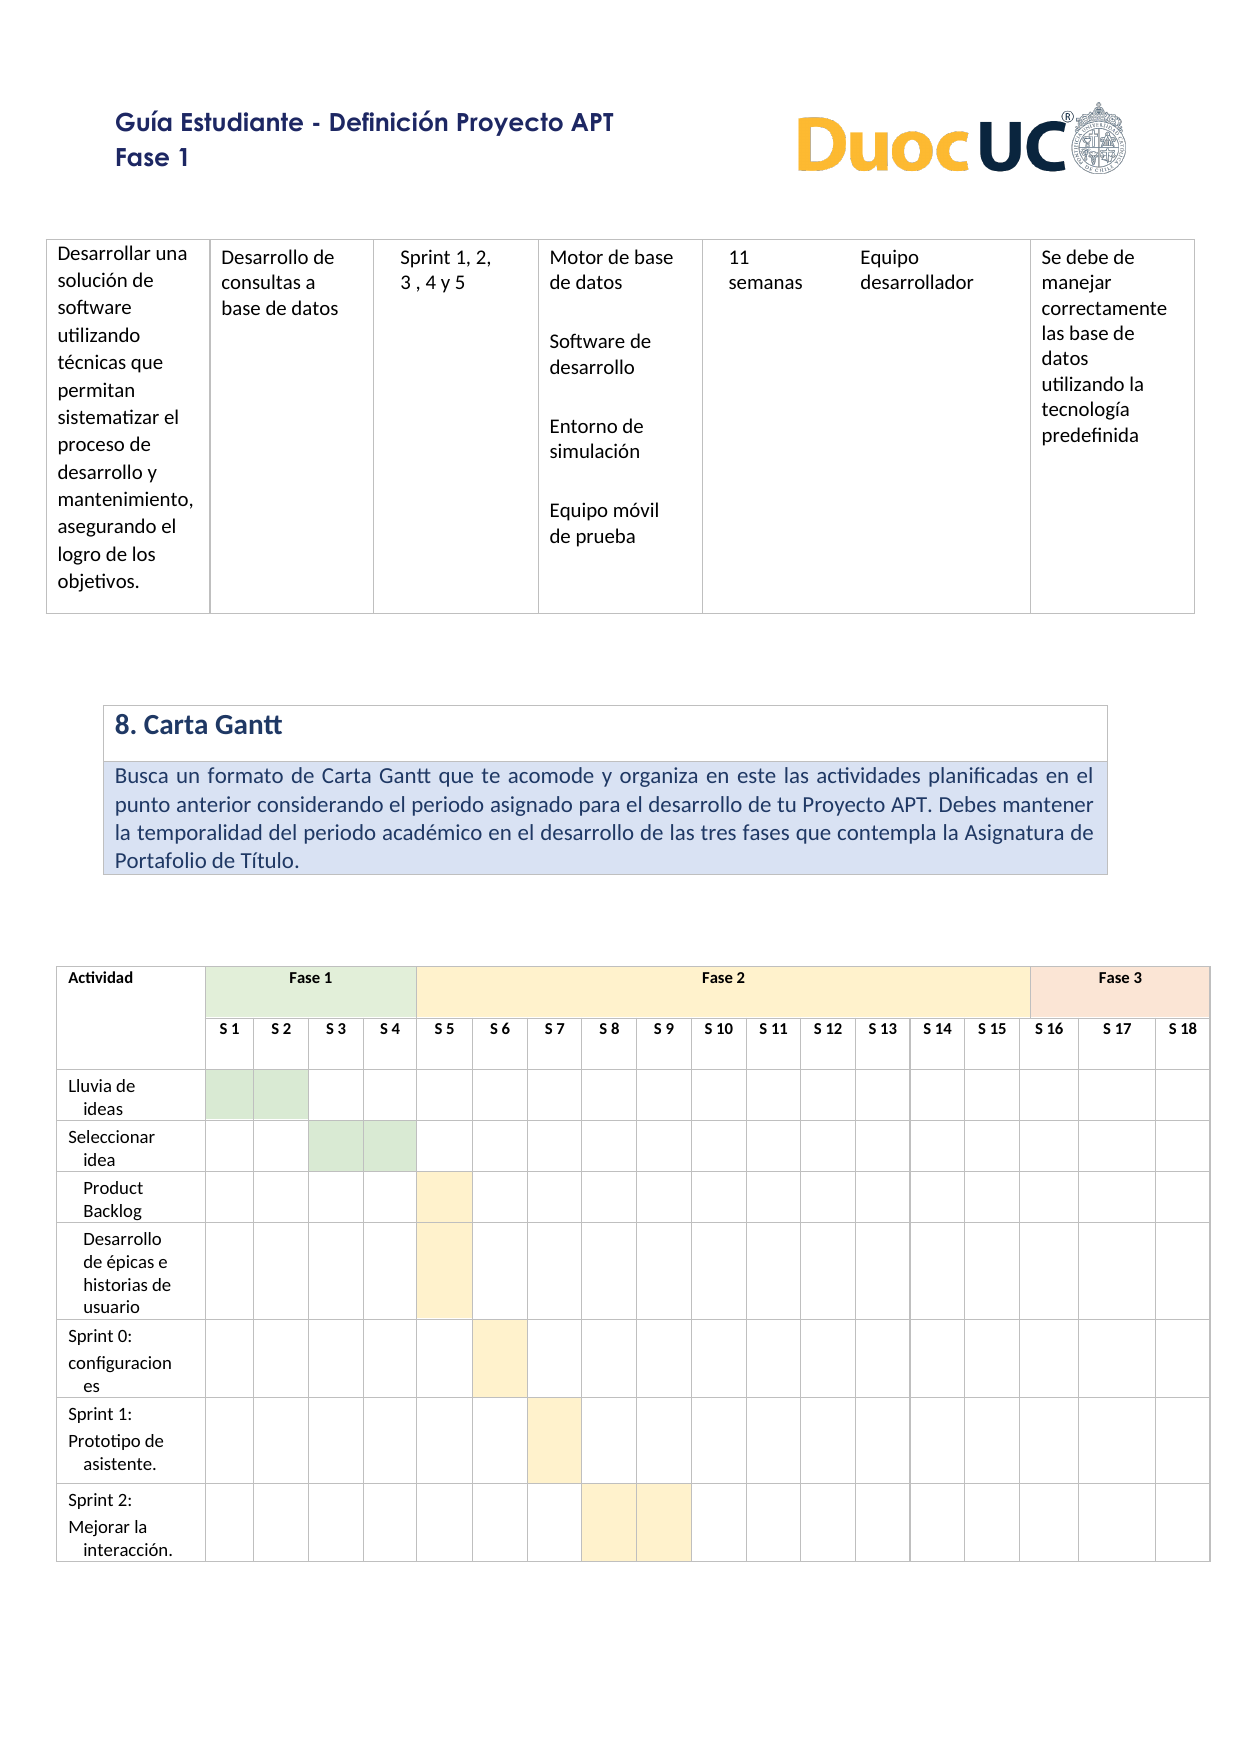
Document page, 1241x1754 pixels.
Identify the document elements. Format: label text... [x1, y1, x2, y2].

table_cell [1079, 1121, 1155, 1171]
table_cell [1079, 1398, 1155, 1483]
table_cell S 3 [309, 1019, 363, 1068]
table_cell [1020, 1223, 1078, 1318]
table_cell [747, 1398, 800, 1483]
table_cell [1020, 1172, 1078, 1222]
table_cell S 14 [911, 1019, 964, 1068]
table_cell [1020, 1070, 1078, 1119]
table_cell [637, 1223, 691, 1318]
table_cell [582, 1172, 636, 1222]
table_cell [473, 1121, 527, 1171]
table_cell S 9 [637, 1019, 691, 1068]
table_cell [692, 1172, 746, 1222]
table_cell [254, 1320, 308, 1397]
table_cell [582, 1398, 636, 1483]
table_cell [417, 1223, 472, 1318]
table_header 8. Carta Gantt [104, 706, 1107, 761]
table_cell Equipo desarrollador [849, 240, 1030, 613]
table_cell [1020, 1484, 1078, 1561]
table_cell [856, 1223, 909, 1318]
table_cell [364, 1484, 416, 1561]
table_cell [692, 1398, 746, 1483]
table_cell [801, 1320, 855, 1397]
table_cell [473, 1070, 527, 1119]
table_cell [1156, 1172, 1209, 1222]
table_cell [417, 1398, 472, 1483]
table_cell [692, 1484, 746, 1561]
table_cell S 10 [692, 1019, 746, 1068]
table_cell [637, 1484, 691, 1561]
table_cell Seleccionar idea [57, 1121, 205, 1171]
table_cell [965, 1484, 1019, 1561]
table_cell [417, 1320, 472, 1397]
table_cell [206, 1398, 253, 1483]
table_cell [528, 1320, 581, 1397]
table_cell Desarrollo de épicas e historias de usuario [57, 1223, 205, 1318]
table_cell [528, 1223, 581, 1318]
table_cell [911, 1398, 964, 1483]
table_cell [254, 1172, 308, 1222]
table_cell [254, 1223, 308, 1318]
table_cell [206, 1070, 253, 1119]
table_cell [856, 1398, 909, 1483]
table_cell [309, 1223, 363, 1318]
table_cell [528, 1070, 581, 1119]
table_cell Sprint 0: configuraciones [57, 1320, 205, 1397]
table_cell [801, 1172, 855, 1222]
table_cell [747, 1320, 800, 1397]
table_cell [364, 1070, 416, 1119]
table_cell [692, 1070, 746, 1119]
table_cell [309, 1484, 363, 1561]
table_header Fase 1 [206, 967, 416, 1017]
table_cell [206, 1320, 253, 1397]
table_cell [911, 1484, 964, 1561]
table_cell [801, 1121, 855, 1171]
table_cell S 18 [1156, 1019, 1209, 1068]
table_cell [582, 1223, 636, 1318]
table_cell [582, 1320, 636, 1397]
table_cell [637, 1121, 691, 1171]
table_cell [747, 1070, 800, 1119]
table_cell Sprint 2: Mejorar la interacción. [57, 1484, 205, 1561]
table_cell [528, 1398, 581, 1483]
table_cell [1156, 1320, 1209, 1397]
table_cell S 8 [582, 1019, 636, 1068]
table_cell [1020, 1121, 1078, 1171]
table_cell [1079, 1223, 1155, 1318]
table_cell [747, 1484, 800, 1561]
table_cell [582, 1070, 636, 1119]
table_cell [965, 1070, 1019, 1119]
table_cell [364, 1398, 416, 1483]
table_cell [254, 1070, 308, 1119]
table_header Fase 3 [1031, 967, 1209, 1017]
table_cell Desarrollo de consultas a base de datos [211, 240, 373, 613]
table_cell Lluvia de ideas [57, 1070, 205, 1119]
table_cell [965, 1398, 1019, 1483]
table_cell [364, 1172, 416, 1222]
table_cell [206, 1121, 253, 1171]
table_cell [528, 1484, 581, 1561]
table_cell S 7 [528, 1019, 581, 1068]
table_cell [1079, 1172, 1155, 1222]
table_cell [1156, 1484, 1209, 1561]
table_cell [965, 1223, 1019, 1318]
table_cell [417, 1121, 472, 1171]
table_cell [747, 1223, 800, 1318]
table_cell [911, 1121, 964, 1171]
table_cell [747, 1172, 800, 1222]
table_cell [254, 1121, 308, 1171]
table_cell S 6 [473, 1019, 527, 1068]
table_cell [856, 1320, 909, 1397]
table_cell 11 semanas [703, 240, 848, 613]
table_cell [1156, 1398, 1209, 1483]
table_cell [911, 1320, 964, 1397]
table_cell [801, 1070, 855, 1119]
table_cell S 13 [856, 1019, 909, 1068]
table_cell [417, 1172, 472, 1222]
table_cell [801, 1484, 855, 1561]
table_cell Busca un formato de Carta Gantt que te acomode y organiza en este las actividades planificadas en el punto anterior considerando el periodo asignado para el desarrollo de tu Proyecto APT. Debes mantener la temporalidad del periodo académico en el desarrollo de las tres fases que contempla la Asignatura de Portafolio de Título. [104, 762, 1107, 874]
table_cell [473, 1484, 527, 1561]
table_cell [911, 1070, 964, 1119]
table_cell Sprint 1: Prototipo de asistente. [57, 1398, 205, 1483]
table_cell [473, 1223, 527, 1318]
table_cell [856, 1121, 909, 1171]
table_cell S 11 [747, 1019, 800, 1068]
table_cell [309, 1070, 363, 1119]
table_cell [528, 1172, 581, 1222]
table_cell [582, 1484, 636, 1561]
table_cell [473, 1172, 527, 1222]
table_cell [856, 1172, 909, 1222]
table_header Fase 2 [417, 967, 1030, 1017]
table_cell [637, 1398, 691, 1483]
table_cell [965, 1121, 1019, 1171]
table_cell [309, 1172, 363, 1222]
table_cell [911, 1223, 964, 1318]
table_cell [637, 1172, 691, 1222]
table_cell S 2 [254, 1019, 308, 1068]
table_cell [473, 1320, 527, 1397]
table_cell Desarrollar una solución de software utilizando técnicas que permitan sistematizar el proceso de desarrollo y mantenimiento, asegurando el logro de los objetivos. [47, 240, 209, 613]
table_cell [1020, 1398, 1078, 1483]
table_cell [801, 1398, 855, 1483]
table_cell [1079, 1320, 1155, 1397]
table_cell Se debe de manejar correctamente las base de datos utilizando la tecnología predefinida [1031, 240, 1194, 613]
table_cell [364, 1223, 416, 1318]
table_cell [309, 1121, 363, 1171]
table_cell [309, 1320, 363, 1397]
table_cell [473, 1398, 527, 1483]
picture [798, 102, 1126, 174]
table_cell [801, 1223, 855, 1318]
table_cell [206, 1172, 253, 1222]
table_cell S 4 [364, 1019, 416, 1068]
table_cell S 5 [417, 1019, 472, 1068]
table_cell [206, 1223, 253, 1318]
table_cell S 15 [965, 1019, 1019, 1068]
table_cell S 1 [206, 1019, 253, 1068]
table_cell [364, 1320, 416, 1397]
table_cell [364, 1121, 416, 1171]
table_cell [747, 1121, 800, 1171]
table_cell [637, 1320, 691, 1397]
table_cell [528, 1121, 581, 1171]
table_cell Motor de base de datos Software de desarrollo Entorno de simulación Equipo móvil de prueba [539, 240, 702, 613]
table_cell [206, 1484, 253, 1561]
table_cell Product Backlog [57, 1172, 205, 1222]
table_cell [692, 1223, 746, 1318]
table_cell [856, 1484, 909, 1561]
table_cell [1079, 1484, 1155, 1561]
table_cell S 12 [801, 1019, 855, 1068]
table_cell [692, 1320, 746, 1397]
table_header Actividad [57, 967, 205, 1068]
table_cell [309, 1398, 363, 1483]
table_cell [254, 1484, 308, 1561]
table_cell [417, 1070, 472, 1119]
table_cell S 16 [1020, 1019, 1078, 1068]
table_cell [1020, 1320, 1078, 1397]
table_cell [417, 1484, 472, 1561]
table_cell [692, 1121, 746, 1171]
table_cell [965, 1172, 1019, 1222]
table_cell [582, 1121, 636, 1171]
table_cell S 17 [1079, 1019, 1155, 1068]
table_cell [1156, 1121, 1209, 1171]
table_cell Sprint 1, 2, 3 , 4 y 5 [374, 240, 538, 613]
table_cell [965, 1320, 1019, 1397]
table_cell [1156, 1070, 1209, 1119]
table_cell [911, 1172, 964, 1222]
table_cell [1156, 1223, 1209, 1318]
table_cell [637, 1070, 691, 1119]
table_cell [856, 1070, 909, 1119]
table_cell [254, 1398, 308, 1483]
table_cell [1079, 1070, 1155, 1119]
